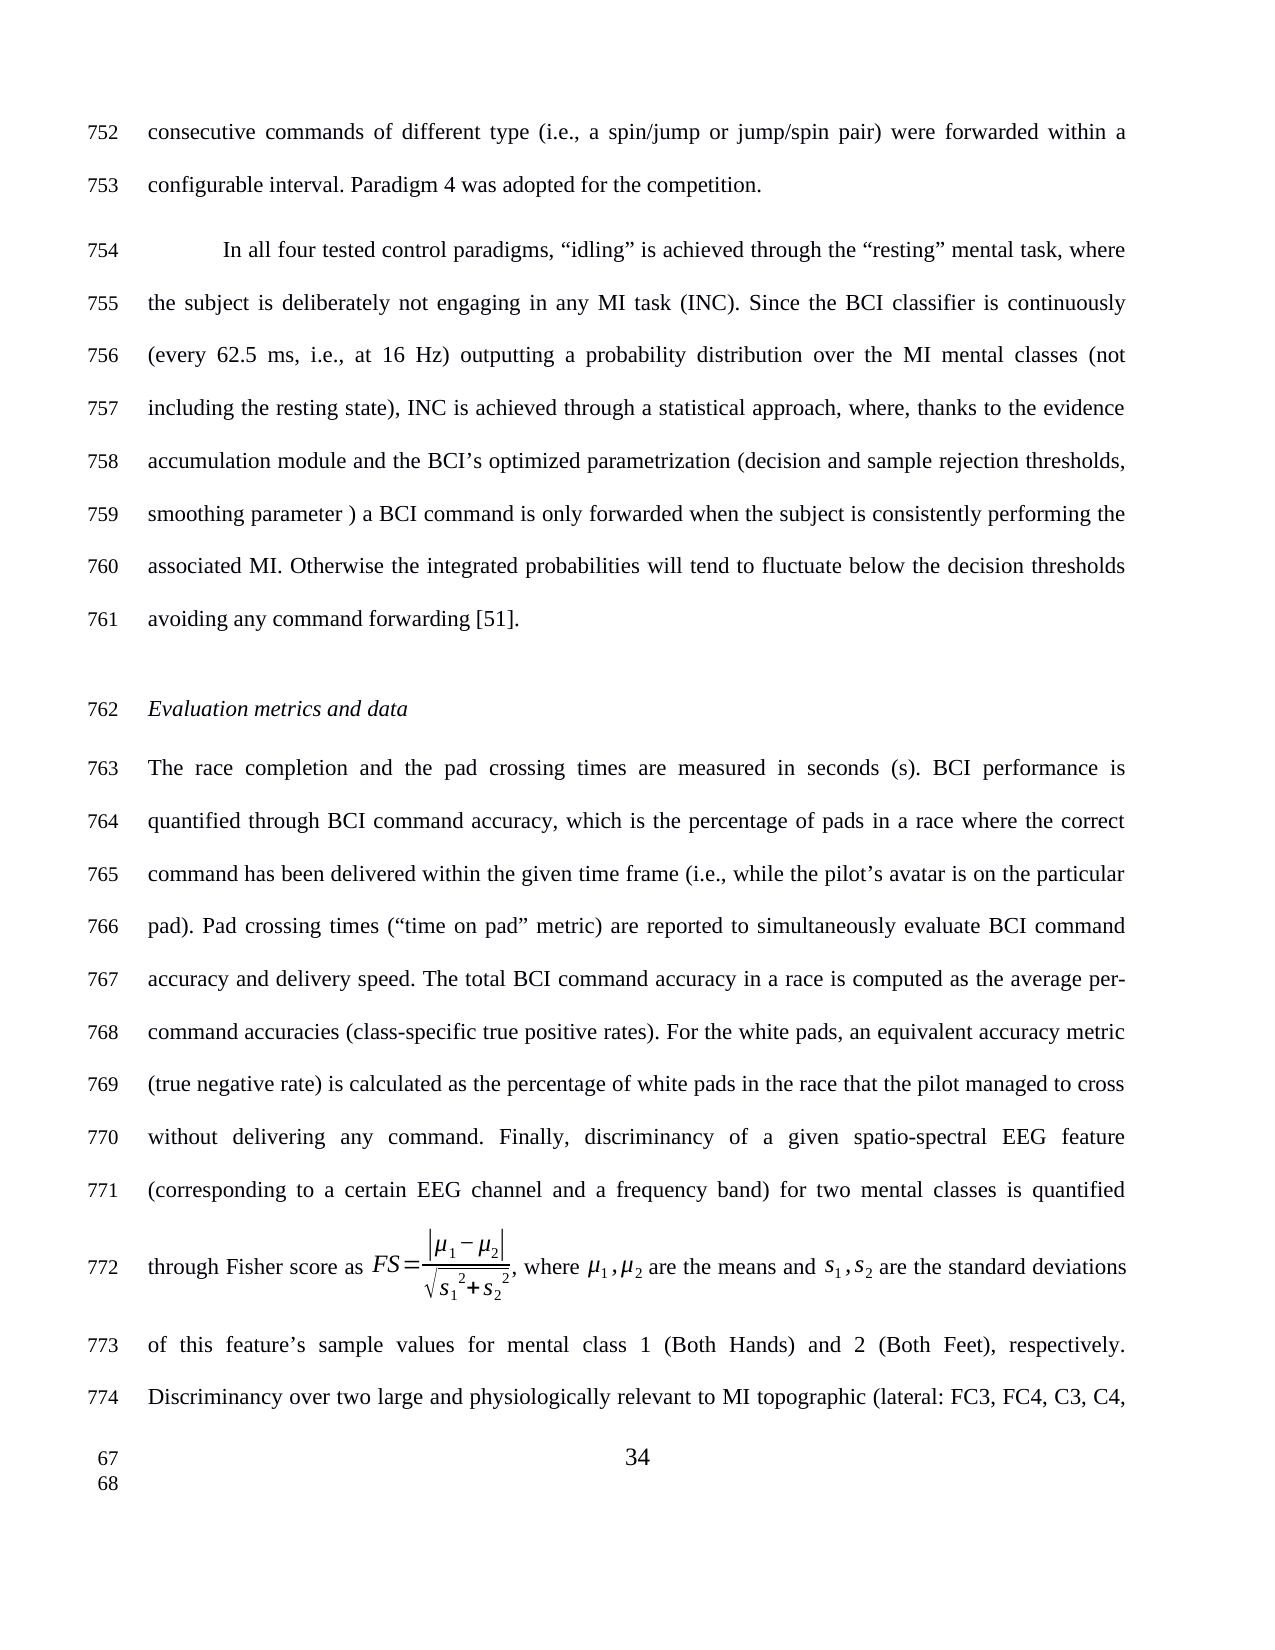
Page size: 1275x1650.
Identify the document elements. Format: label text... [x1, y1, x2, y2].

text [148, 118, 1127, 197]
text Evaluation metrics and data [148, 695, 1127, 722]
text In all four tested control paradigms, “idling” is achieved through the “resting” mental task, where the subject is deliberately not engaging in any MI task (INC). Since the BCI classifier is continuously (every 62.5 ms, i.e., at 16 Hz) outputting a probability distribution over the MI mental classes (not including the resting state), INC is achieved through a statistical approach, where, thanks to the evidence accumulation module and the BCI’s optimized parametrization (decision and sample rejection thresholds, smoothing parameter ) a BCI command is only forwarded when the subject is consistently performing the associated MI. Otherwise the integrated probabilities will tend to fluctuate below the decision thresholds avoiding any command forwarding [51]. [148, 236, 1127, 631]
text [148, 754, 1127, 1410]
